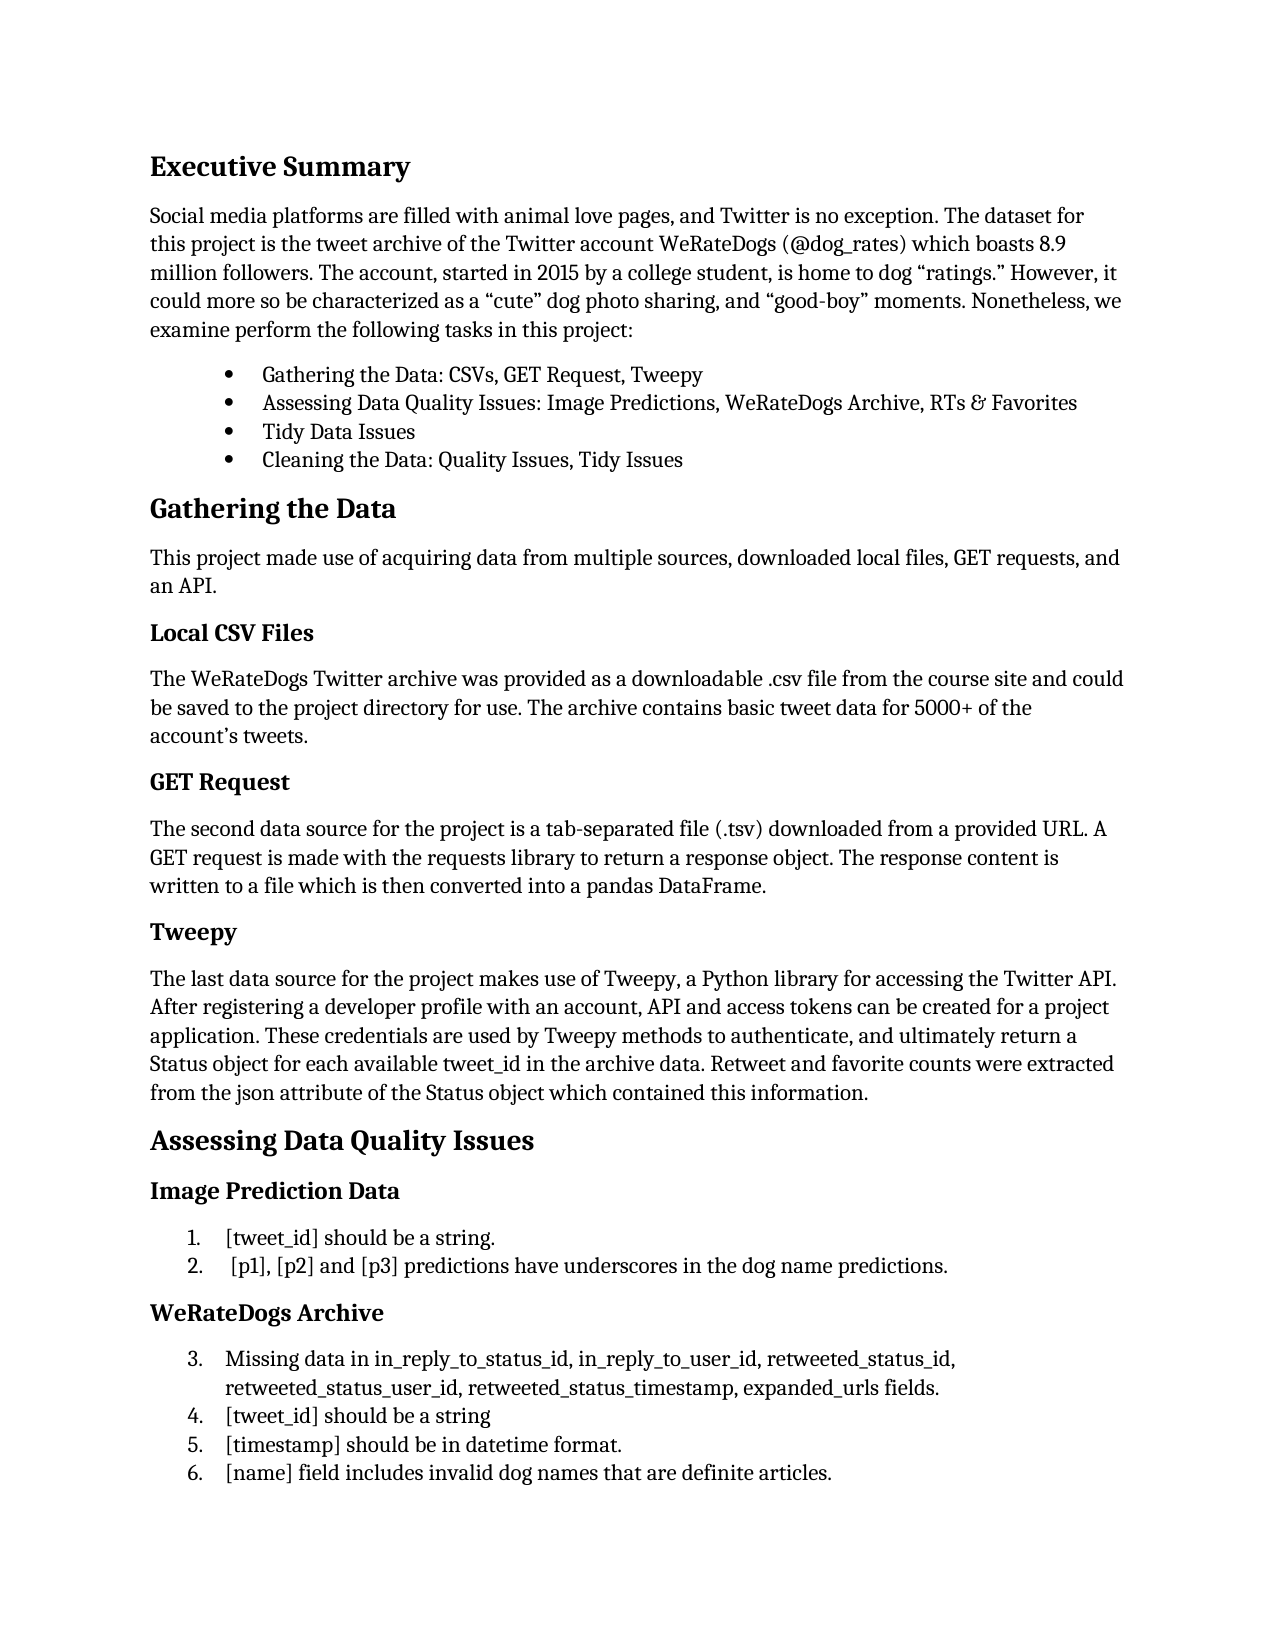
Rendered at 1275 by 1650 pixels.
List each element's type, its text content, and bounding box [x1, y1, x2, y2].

list [name] field includes invalid dog names that are definite articles. [187, 1460, 1125, 1486]
list [p1], [p2] and [p3] predictions have underscores in the dog name predictions. [187, 1253, 1125, 1280]
text Tweepy [150, 918, 1125, 947]
text The WeRateDogs Twitter archive was provided as a downloadable .csv file from the course site and could be saved to the project directory for use. The archive contains basic tweet data for 5000+ of the account’s tweets. [150, 666, 1125, 749]
text Image Prediction Data [150, 1177, 1125, 1206]
list Gathering the Data: CSVs, GET Request, Tweepy [225, 362, 1125, 388]
list [tweet_id] should be a string. [187, 1225, 1125, 1251]
text WeRateDogs Archive [150, 1298, 1125, 1327]
list Missing data in in_reply_to_status_id, in_reply_to_user_id, retweeted_status_id, retweeted_status_user_id, retweeted_status_timestamp, expanded_urls fields. [187, 1346, 1125, 1401]
text The last data source for the project makes use of Tweepy, a Python library for accessing the Twitter API. After registering a developer profile with an account, API and access tokens can be created for a project application. These credentials are used by Tweepy methods to authenticate, and ultimately return a Status object for each available tweet_id in the archive data. Retweet and favorite counts were extracted from the json attribute of the Status object which contained this information. [150, 966, 1125, 1106]
text Assessing Data Quality Issues [150, 1124, 1125, 1158]
list Cleaning the Data: Quality Issues, Tidy Issues [225, 447, 1125, 473]
text This project made use of acquiring data from multiple sources, downloaded local files, GET requests, and an API. [150, 545, 1125, 600]
text GET Request [150, 768, 1125, 797]
list [tweet_id] should be a string [187, 1403, 1125, 1429]
text Gathering the Data [150, 492, 1125, 526]
list Tidy Data Issues [225, 418, 1125, 445]
text Local CSV Files [150, 618, 1125, 647]
text Executive Summary [150, 150, 1125, 183]
text Social media platforms are filled with animal love pages, and Twitter is no exception. The dataset for this project is the tweet archive of the Twitter account WeRateDogs (@dog_rates) which boasts 8.9 million followers. The account, started in 2015 by a college student, is home to dog “ratings.” However, it could more so be characterized as a “cute” dog photo sharing, and “good-boy” moments. Nonetheless, we examine perform the following tasks in this project: [150, 203, 1125, 343]
list Assessing Data Quality Issues: Image Predictions, WeRateDogs Archive, RTs & Favorites [225, 390, 1125, 416]
text The second data source for the project is a tab-separated file (.tsv) downloaded from a provided URL. A GET request is made with the requests library to return a response object. The response content is written to a file which is then converted into a pandas DataFrame. [150, 816, 1125, 899]
list [timestamp] should be in datetime format. [187, 1431, 1125, 1458]
